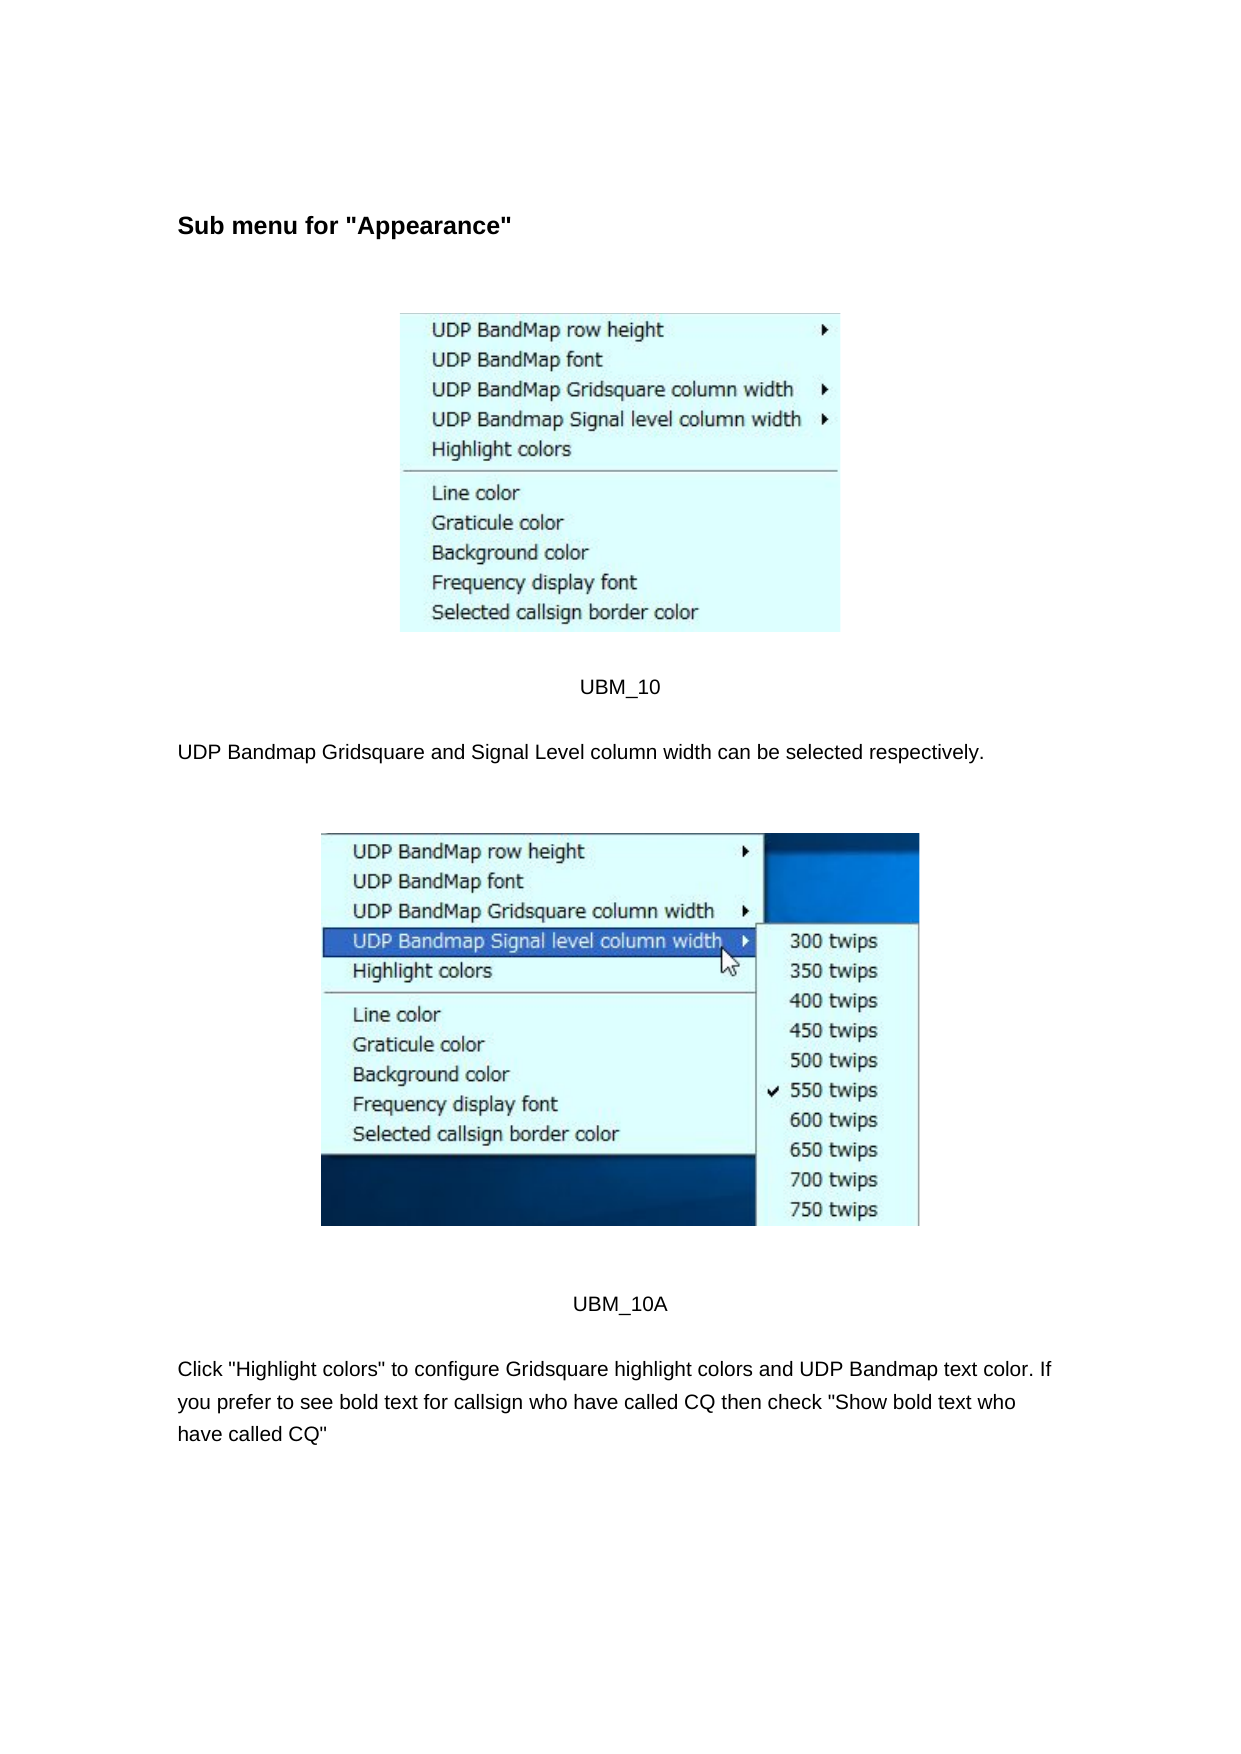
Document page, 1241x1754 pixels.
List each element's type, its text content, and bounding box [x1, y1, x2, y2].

text UBM_10A [177, 1288, 1063, 1321]
text Click "Highlight colors" to configure Gridsquare highlight colors and UDP Bandmap text color. If you prefer to see bold text for callsign who have called CQ then check "Show bold text who have called CQ" [177, 1353, 1063, 1451]
text UDP Bandmap Gridsquare and Signal Level column width can be selected respectively. [177, 736, 1063, 768]
text UBM_10 [177, 671, 1063, 703]
picture [321, 833, 920, 1226]
subtitle Sub menu for "Appearance" [177, 209, 1063, 242]
picture [399, 313, 841, 632]
